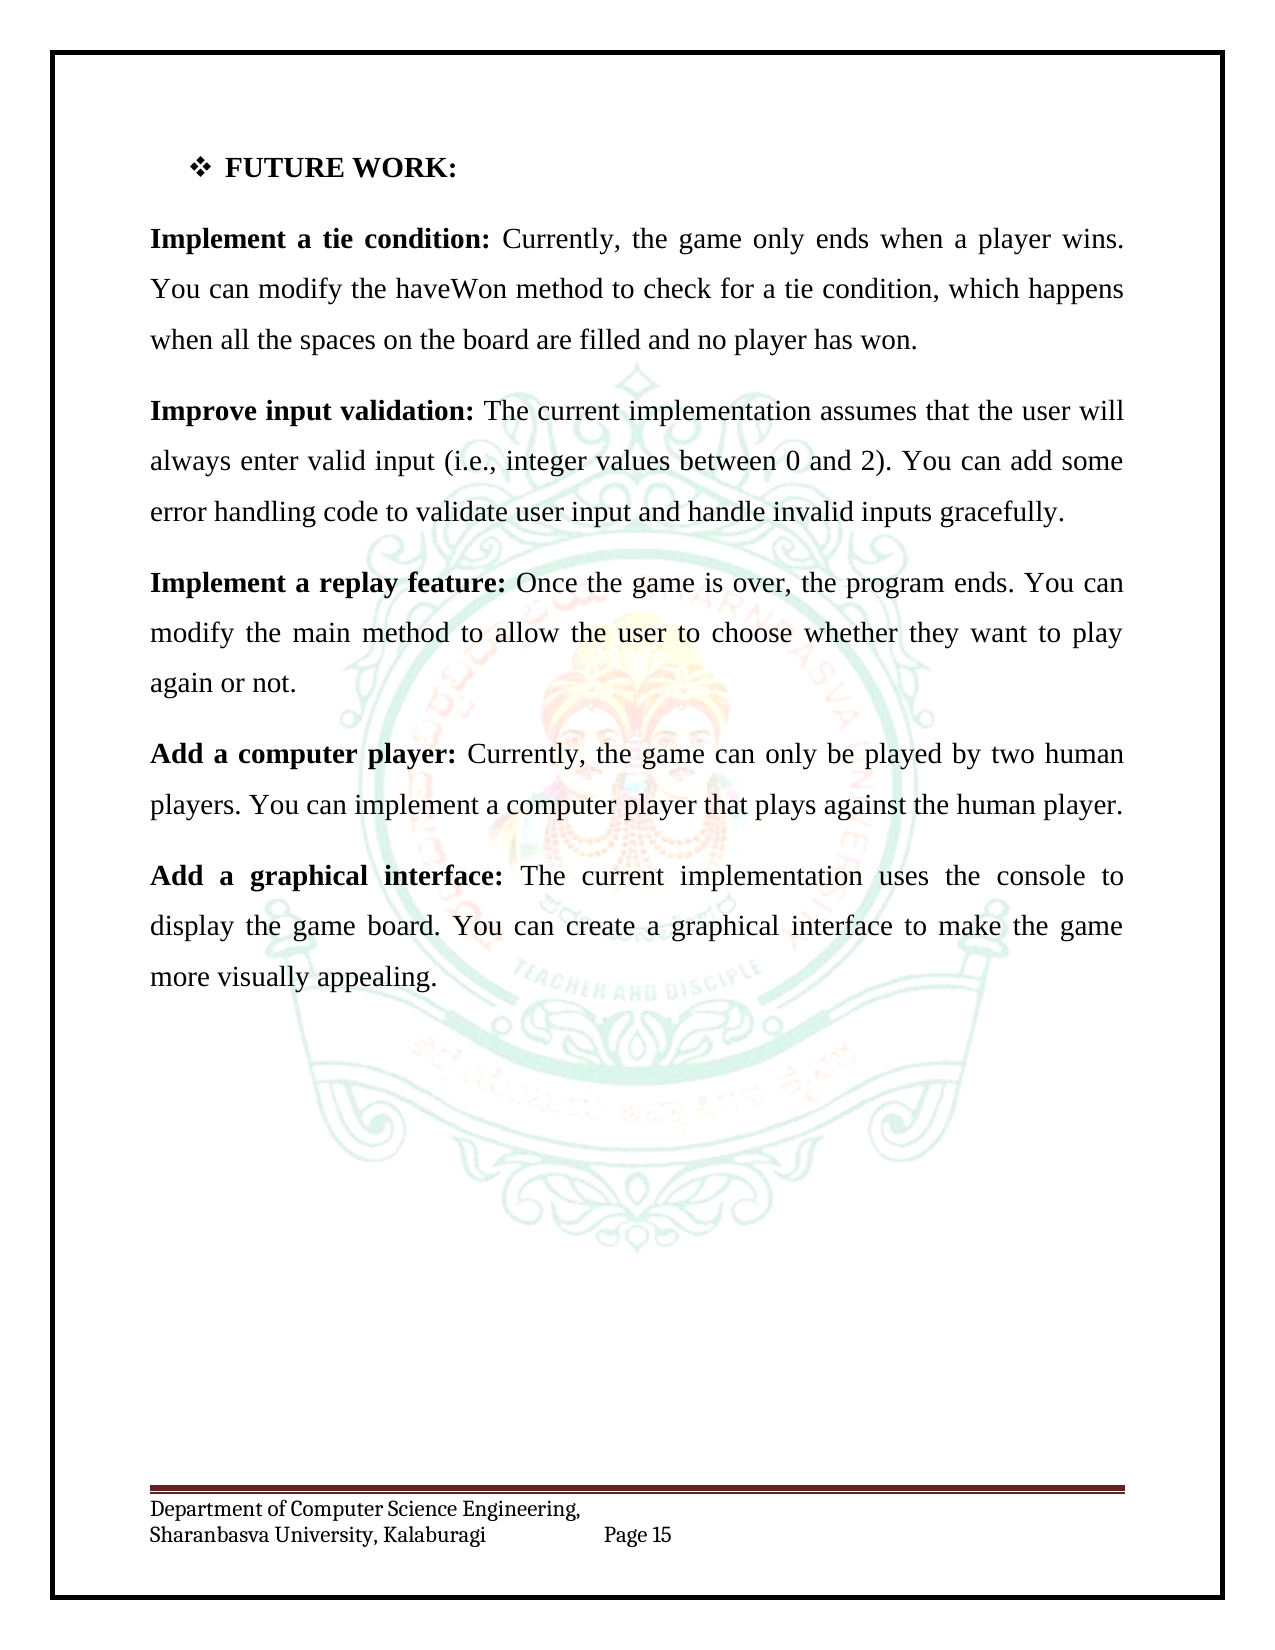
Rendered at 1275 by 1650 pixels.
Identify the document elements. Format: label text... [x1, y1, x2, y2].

text Improve input validation: The current implementation assumes that the user will always enter valid input (i.e., integer values between 0 and 2). You can add some error handling code to validate user input and handle invalid inputs gracefully. [150, 393, 1125, 527]
text Add a graphical interface: The current implementation uses the console to display the game board. You can create a graphical interface to make the game more visually appealing. [150, 858, 1125, 992]
text Implement a tie condition: Currently, the game only ends when a player wins. You can modify the haveWon method to check for a tie condition, which happens when all the spaces on the board are filled and no player has won. [150, 221, 1125, 355]
list FUTURE WORK: [187, 150, 1125, 184]
text Implement a replay feature: Once the game is over, the program ends. You can modify the main method to allow the user to choose whether they want to play again or not. [150, 565, 1125, 699]
text Add a computer player: Currently, the game can only be played by two human players. You can implement a computer player that plays against the human player. [150, 737, 1125, 820]
